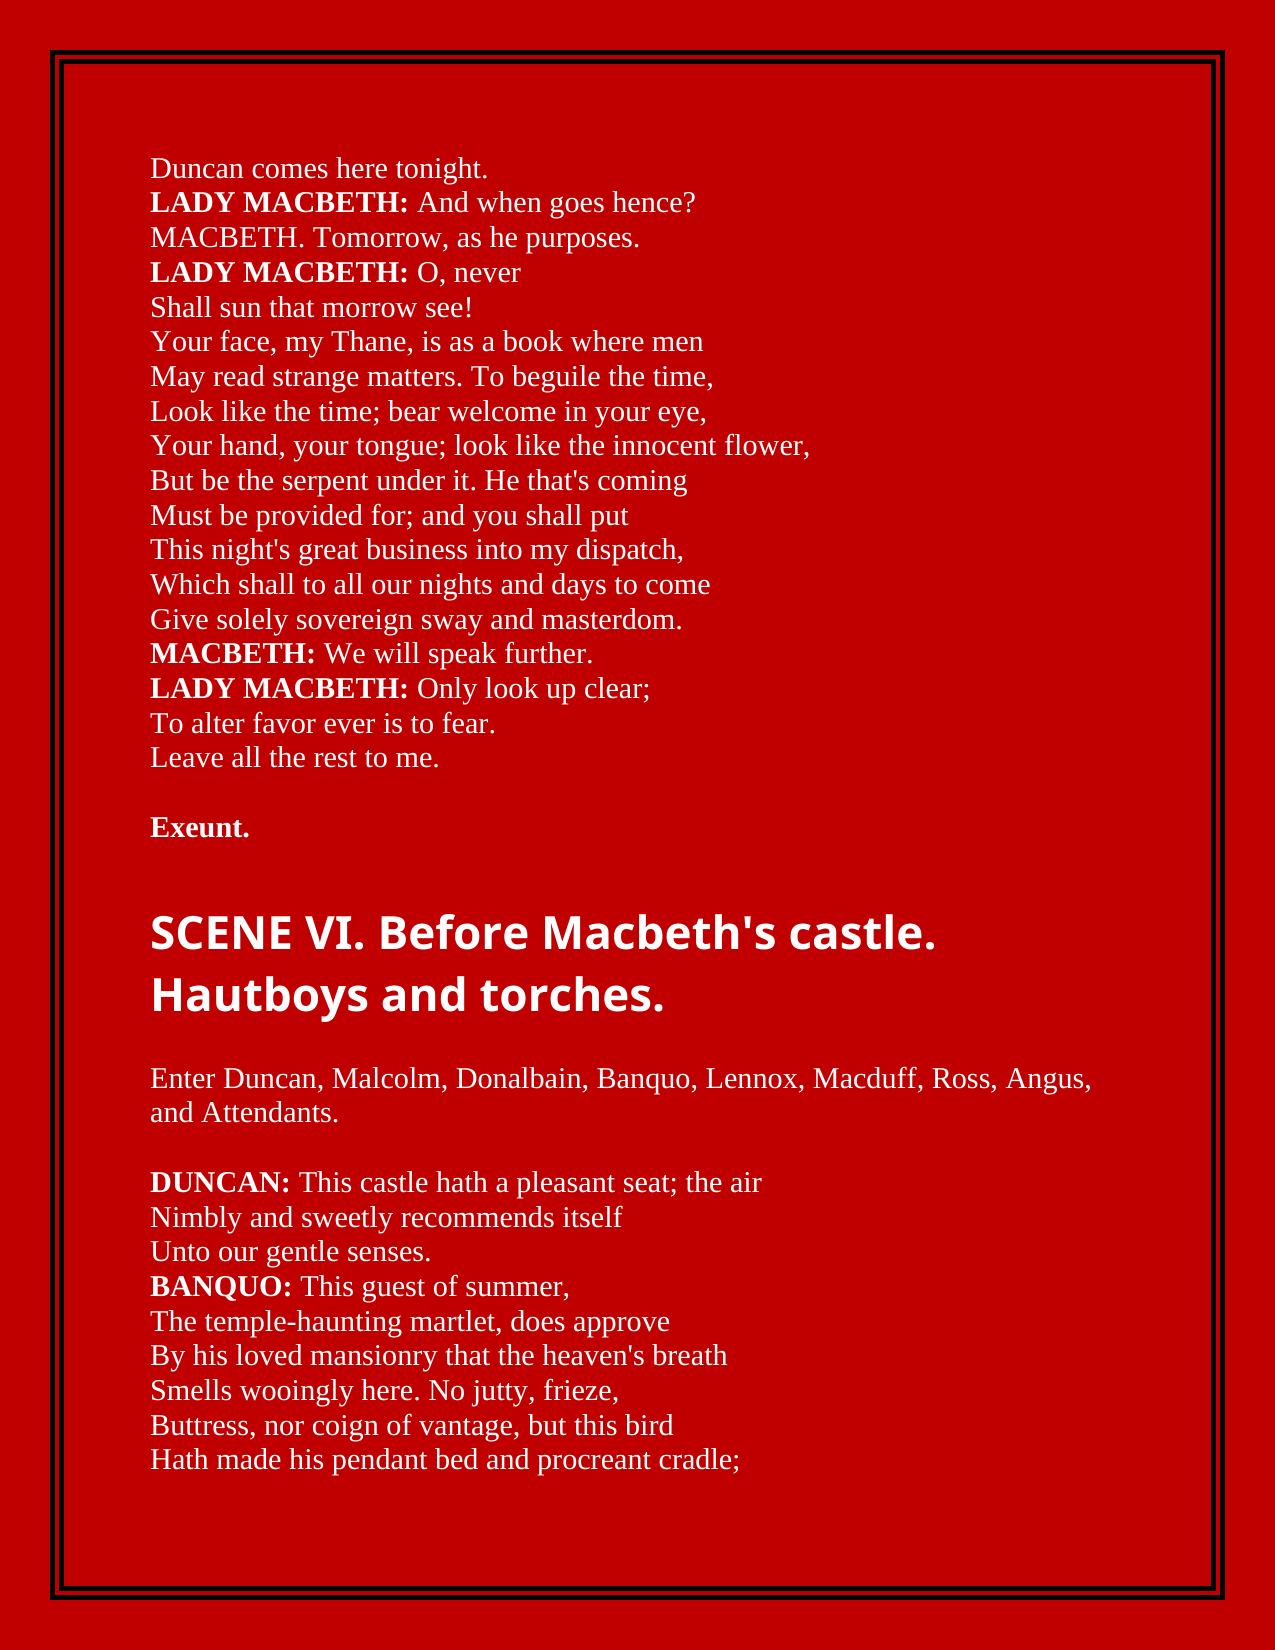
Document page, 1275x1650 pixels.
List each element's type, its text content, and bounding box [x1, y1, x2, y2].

text Your face, my Thane, is as a book where men [150, 323, 1125, 358]
text But be the serpent under it. He that's coming [150, 462, 1125, 497]
text LADY MACBETH: O, never [150, 254, 1125, 289]
text To alter favor ever is to fear. [150, 705, 1125, 740]
text MACBETH: We will speak further. [150, 636, 1125, 670]
text and Attendants. [150, 1095, 1125, 1129]
text Which shall to all our nights and days to come [150, 566, 1125, 601]
text Your hand, your tongue; look like the innocent flower, [150, 427, 1125, 462]
text SCENE VI. Before Macbeth's castle. Hautboys and torches. [150, 901, 1125, 1025]
text Unto our gentle senses. [150, 1233, 1125, 1268]
text Give solely sovereign sway and masterdom. [150, 601, 1125, 636]
text LADY MACBETH: And when goes hence? [150, 185, 1125, 219]
text Shall sun that morrow see! [150, 289, 1125, 323]
text By his loved mansionry that the heaven's breath [150, 1337, 1125, 1372]
text Hath made his pendant bed and procreant cradle; [150, 1442, 1125, 1476]
text Nimbly and sweetly recommends itself [150, 1199, 1125, 1233]
text Duncan comes here tonight. [150, 150, 1125, 185]
text Buttress, nor coign of vantage, but this bird [150, 1407, 1125, 1442]
text The temple-haunting martlet, does approve [150, 1303, 1125, 1337]
text LADY MACBETH: Only look up clear; [150, 670, 1125, 705]
text DUNCAN: This castle hath a pleasant seat; the air [150, 1164, 1125, 1199]
text Look like the time; bear welcome in your eye, [150, 393, 1125, 427]
text Smells wooingly here. No jutty, frieze, [150, 1372, 1125, 1407]
text Exeunt. [150, 809, 1125, 844]
text May read strange matters. To beguile the time, [150, 358, 1125, 393]
text Must be provided for; and you shall put [150, 497, 1125, 532]
text MACBETH. Tomorrow, as he purposes. [150, 219, 1125, 254]
text Enter Duncan, Malcolm, Donalbain, Banquo, Lennox, Macduff, Ross, Angus, [150, 1060, 1125, 1095]
text BANQUO: This guest of summer, [150, 1268, 1125, 1303]
text Leave all the rest to me. [150, 740, 1125, 774]
text This night's great business into my dispatch, [150, 532, 1125, 566]
